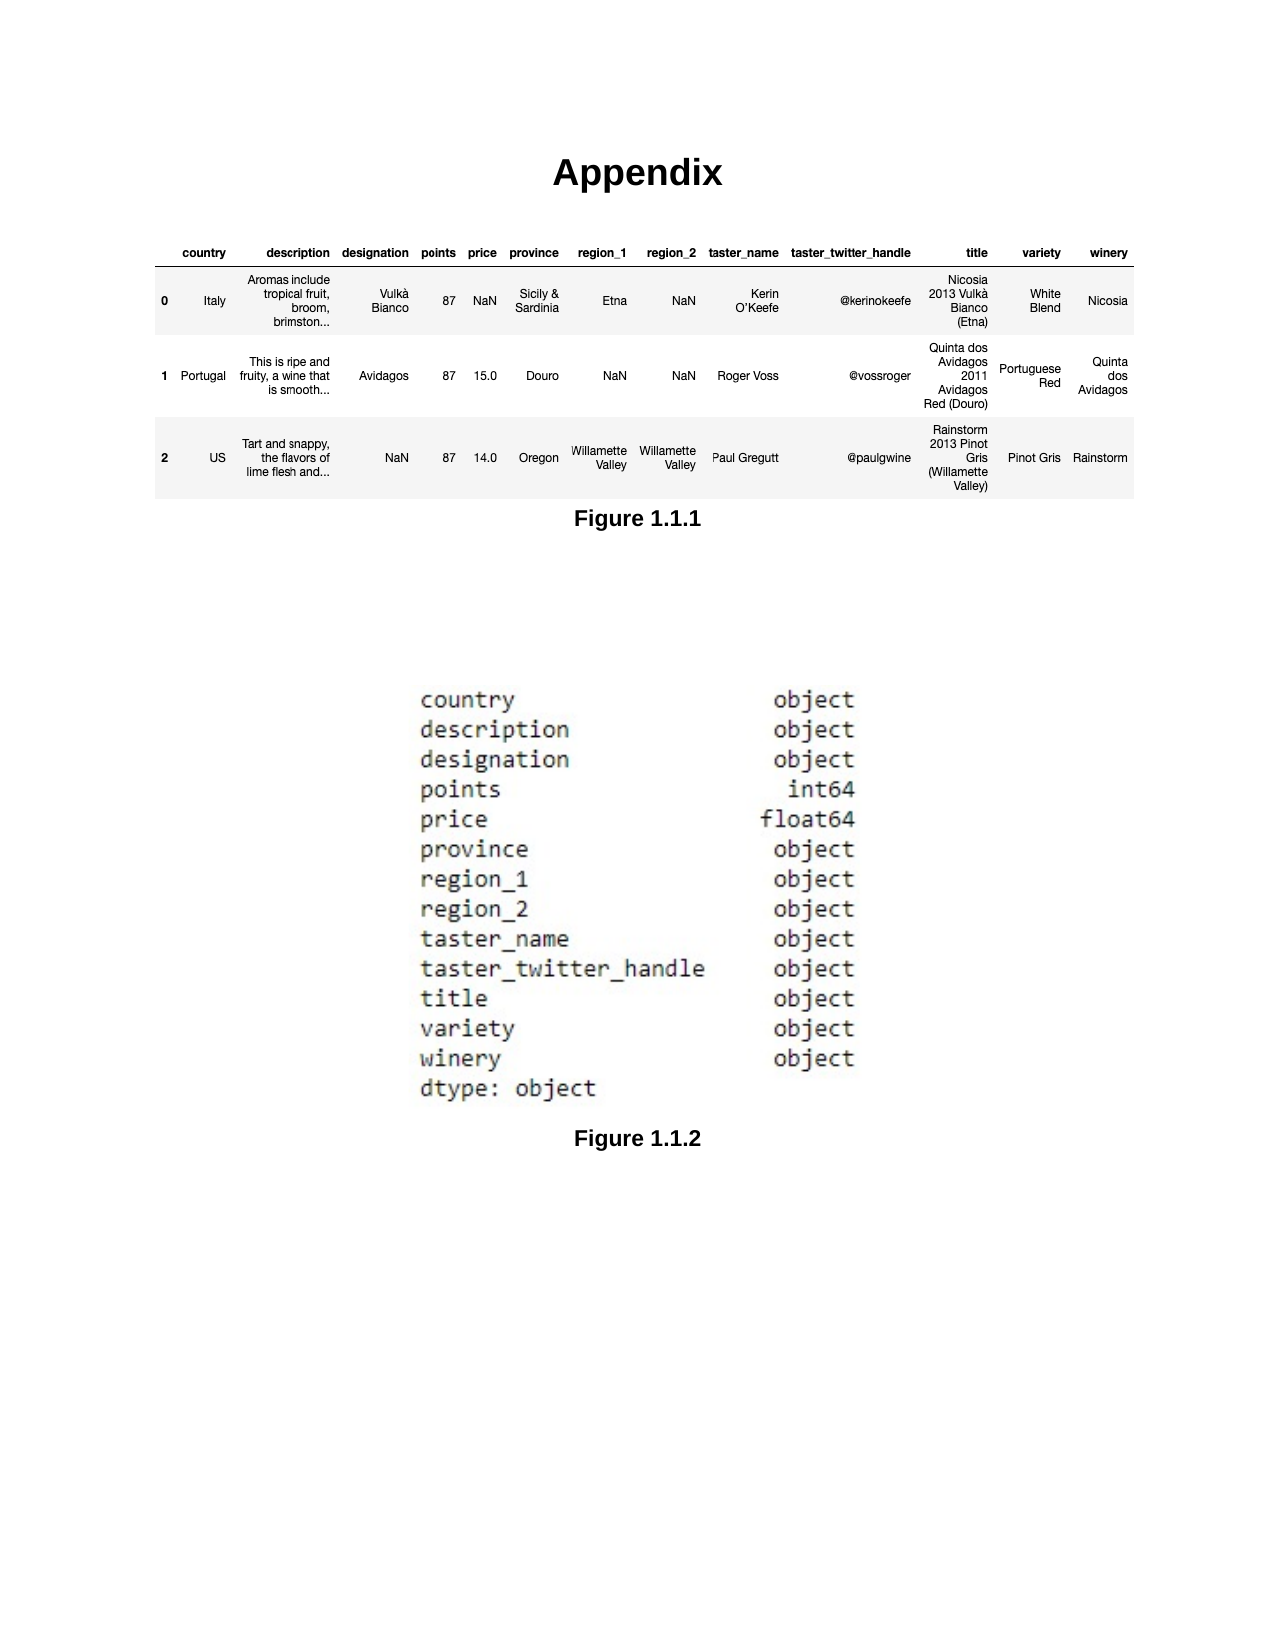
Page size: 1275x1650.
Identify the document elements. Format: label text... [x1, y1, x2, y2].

text Figure 1.1.1 [150, 504, 1125, 531]
picture [408, 685, 867, 1121]
subtitle Appendix [150, 150, 1125, 193]
picture [150, 229, 1136, 501]
text Figure 1.1.2 [150, 1125, 1125, 1151]
